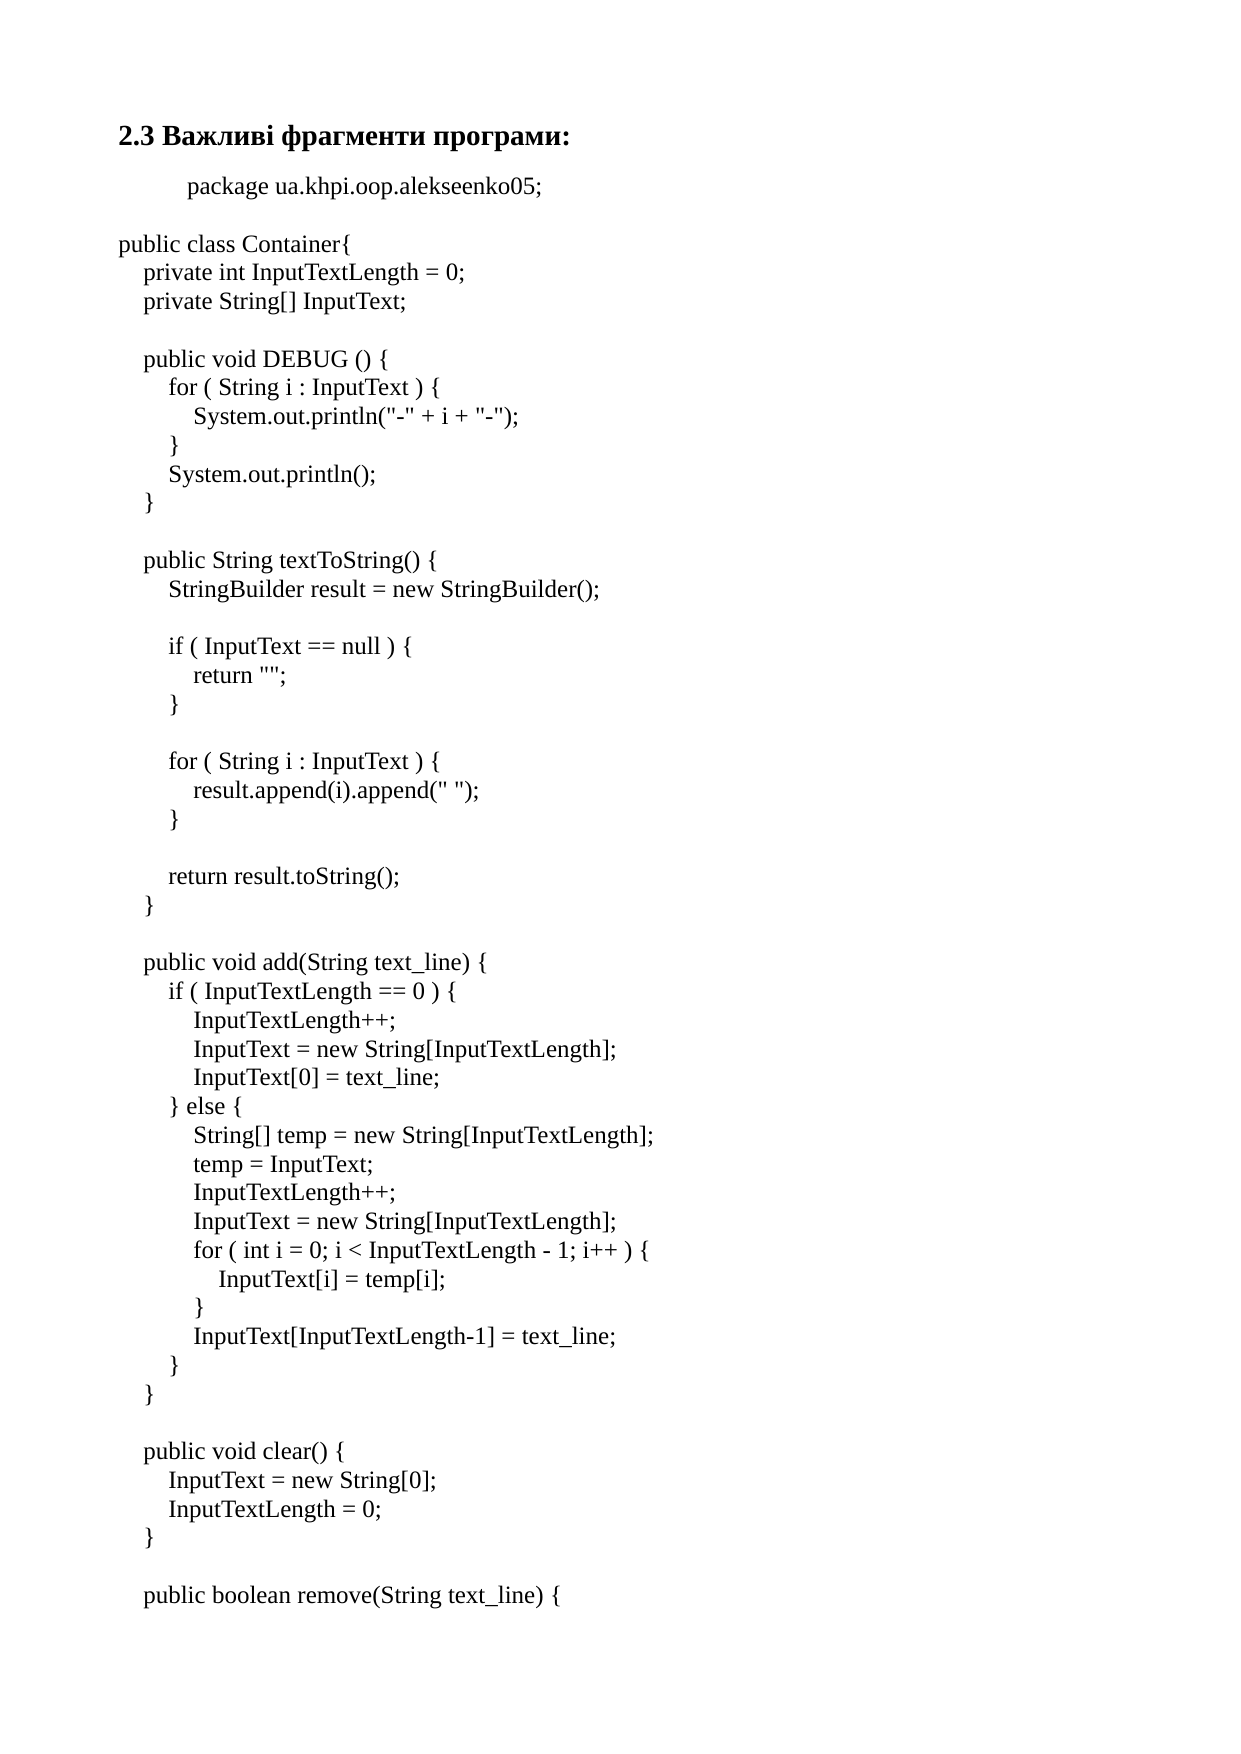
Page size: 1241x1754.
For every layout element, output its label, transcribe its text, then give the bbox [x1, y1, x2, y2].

text 2.3 Важливі фрагменти програми: [118, 118, 1122, 152]
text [118, 171, 1122, 1609]
